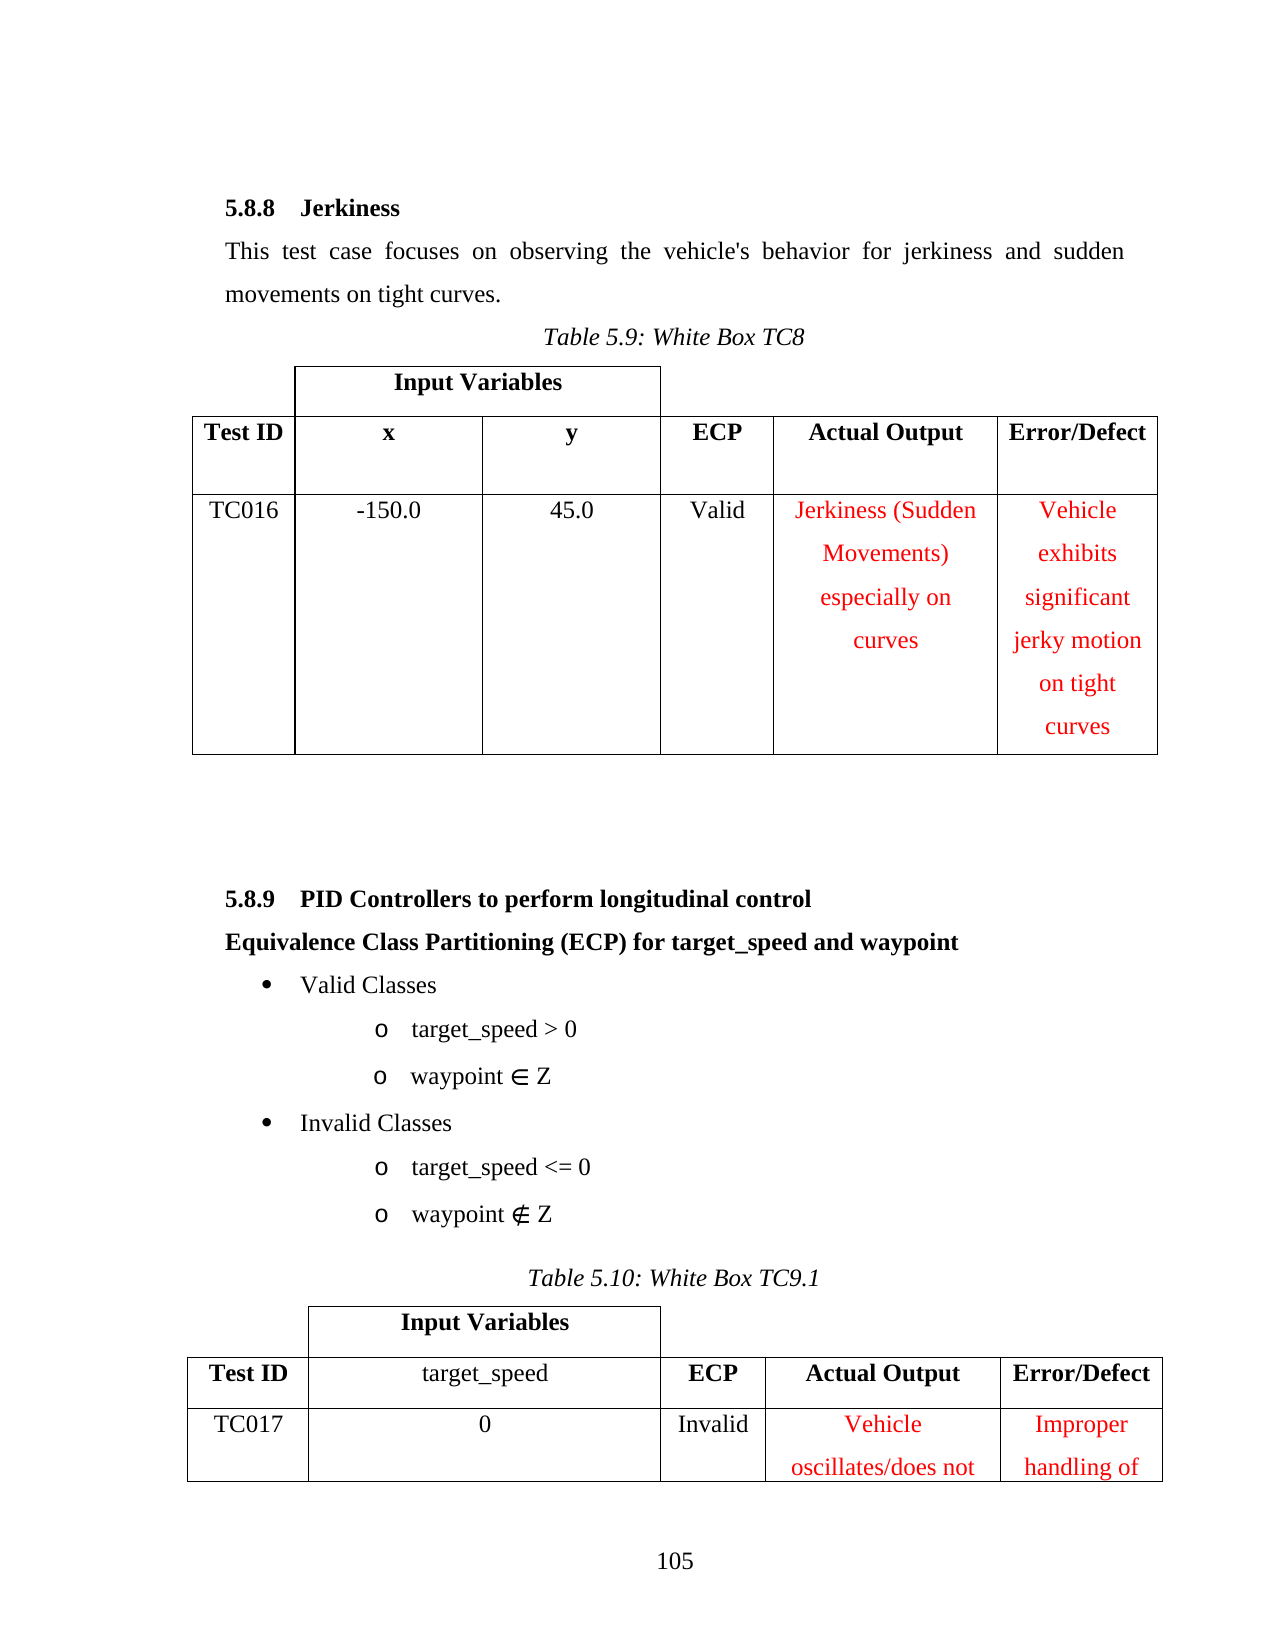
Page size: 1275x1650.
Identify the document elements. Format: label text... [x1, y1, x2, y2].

table_cell Invalid [661, 1409, 765, 1481]
list Valid Classes [262, 971, 1125, 999]
table_cell Actual Output [766, 1358, 1000, 1408]
table_cell Test ID [193, 417, 294, 494]
list waypoint ∈ Z [373, 1060, 1125, 1092]
table_cell target_speed [309, 1358, 660, 1408]
table_header Input Variables [309, 1307, 660, 1357]
table_cell -150.0 [296, 495, 482, 754]
table_cell ECP [661, 417, 773, 494]
list target_speed > 0 [374, 1014, 1125, 1044]
table_cell Vehicle oscillates/does not stop [766, 1409, 1000, 1481]
text This test case focuses on observing the vehicle's behavior for jerkiness and sudden movements on tight curves. [225, 236, 1125, 308]
table_cell TC017 [188, 1409, 308, 1481]
table_cell Vehicle exhibits significant jerky motion on tight curves [998, 495, 1157, 754]
table_cell Improper handling of zero target speed [1001, 1409, 1162, 1481]
table_cell x [296, 417, 482, 494]
table_cell Valid [661, 495, 773, 754]
table_header Input Variables [296, 367, 660, 416]
text Equivalence Class Partitioning (ECP) for target_speed and waypoint [225, 927, 1125, 956]
list Jerkiness [225, 193, 1125, 222]
list Invalid Classes [262, 1108, 1125, 1137]
table_cell 45.0 [483, 495, 660, 754]
text Table 5.9: White Box TC8 [225, 322, 1125, 351]
list target_speed <= 0 [374, 1152, 1125, 1182]
table_cell 0 [309, 1409, 660, 1481]
table_cell Error/Defect [998, 417, 1157, 494]
list PID Controllers to perform longitudinal control [225, 884, 1125, 913]
table_cell TC016 [193, 495, 294, 754]
table_cell Jerkiness (Sudden Movements) especially on curves [774, 495, 997, 754]
table_cell Actual Output [774, 417, 997, 494]
table_cell ECP [661, 1358, 765, 1408]
table_cell Error/Defect [1001, 1358, 1162, 1408]
text Table 5.10: White Box TC9.1 [225, 1263, 1125, 1292]
table_cell Test ID [188, 1358, 308, 1408]
table_cell y [483, 417, 660, 494]
list waypoint ∉ Z [374, 1198, 1125, 1230]
